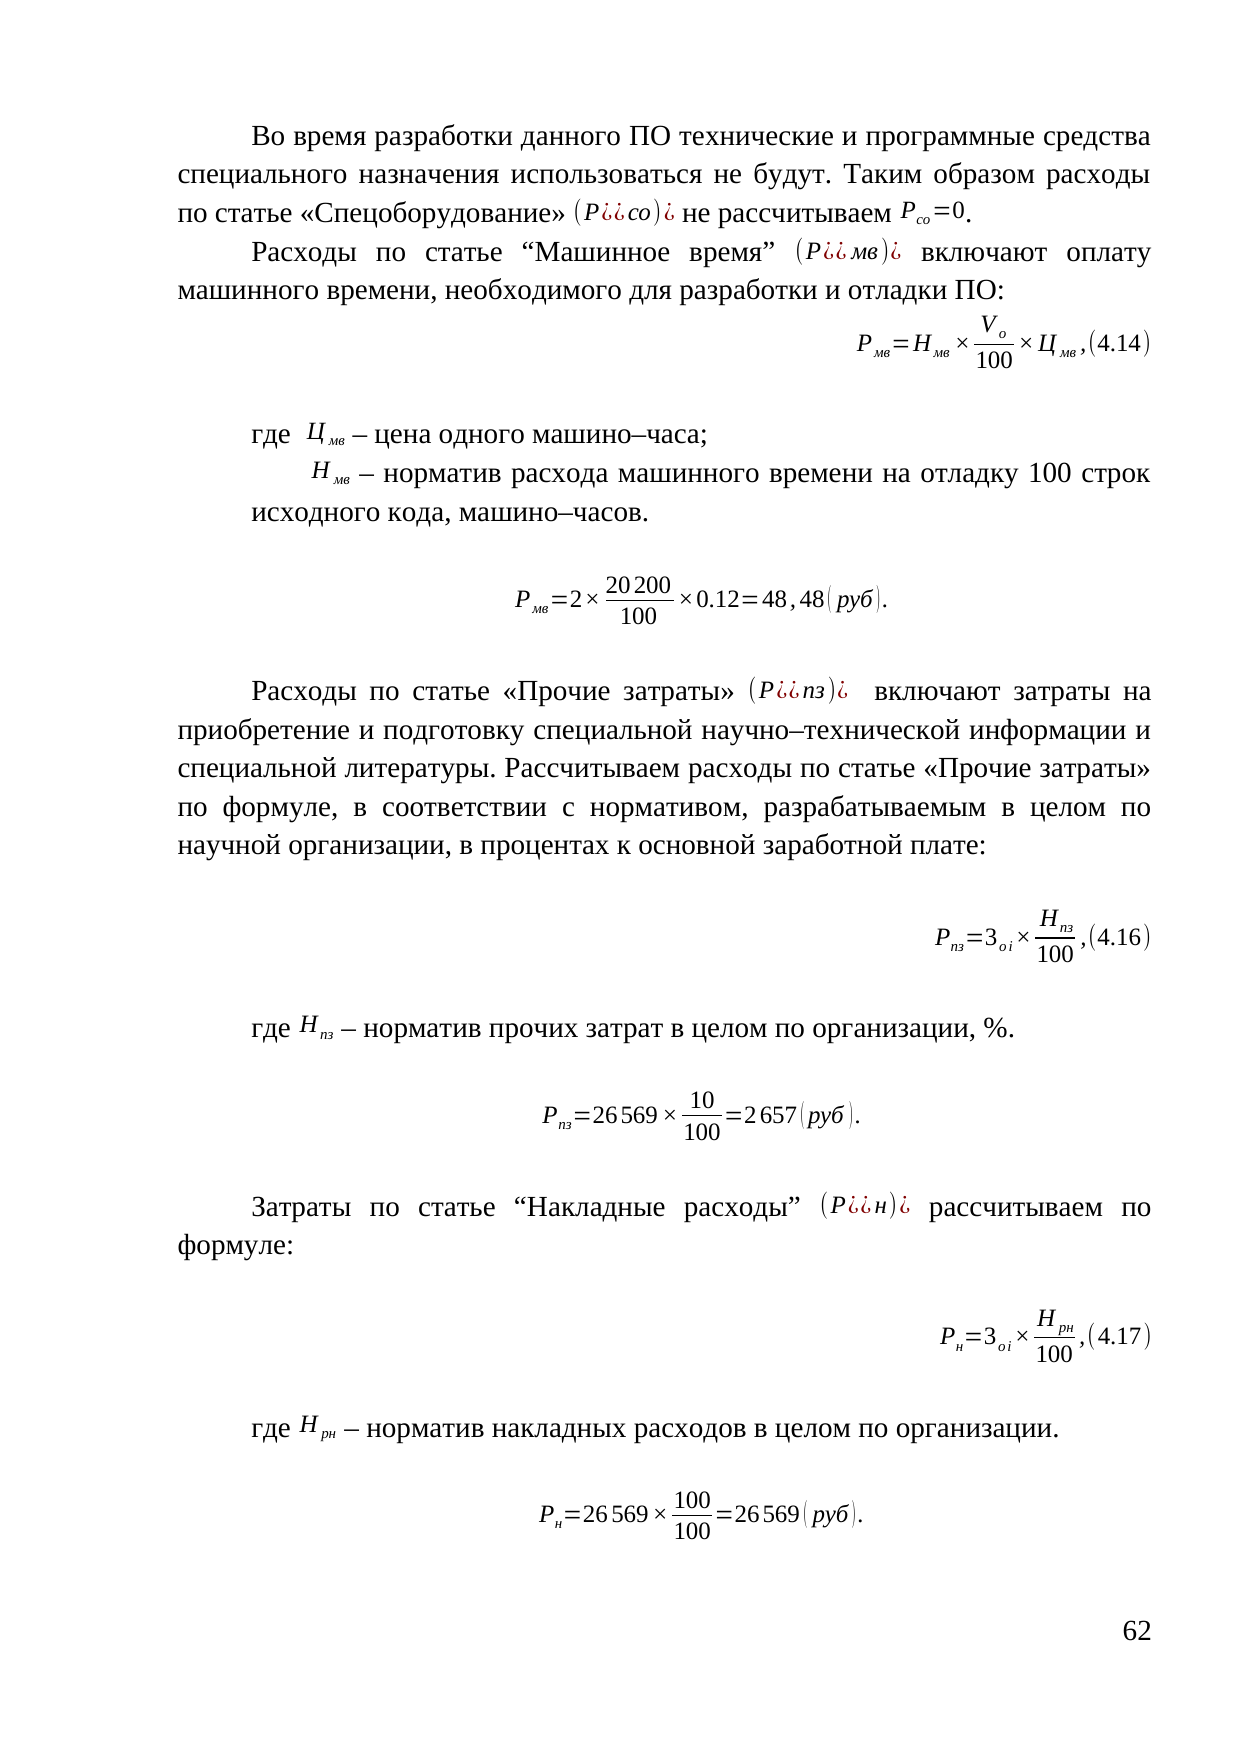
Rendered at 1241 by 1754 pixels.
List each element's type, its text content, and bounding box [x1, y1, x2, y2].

text где – норматив накладных расходов в целом по организации. [177, 1410, 1152, 1443]
text – норматив расхода машинного времени на отладку 100 строк исходного кода, машино–часов. [251, 455, 1152, 528]
text Расходы по статье «Прочие затраты» включают затраты на приобретение и подготовку специальной научно–технической информации и специальной литературы. Рассчитываем расходы по статье «Прочие затраты» по формуле, в соответствии с нормативом, разрабатываемым в целом по научной организации, в процентах к основной заработной плате: [177, 673, 1152, 861]
text где – цена одного машино–часа; [177, 416, 1152, 450]
text Во время разработки данного ПО технические и программные средства специального назначения использоваться не будут. Таким образом расходы по статье «Спецоборудование» не рассчитываем . [177, 118, 1152, 229]
text где – норматив прочих затрат в целом по организации, %. [177, 1010, 1152, 1043]
text Расходы по статье “Машинное время” включают оплату машинного времени, необходимого для разработки и отладки ПО: [177, 234, 1152, 306]
text Затраты по статье “Накладные расходы” рассчитываем по формуле: [177, 1189, 1152, 1261]
